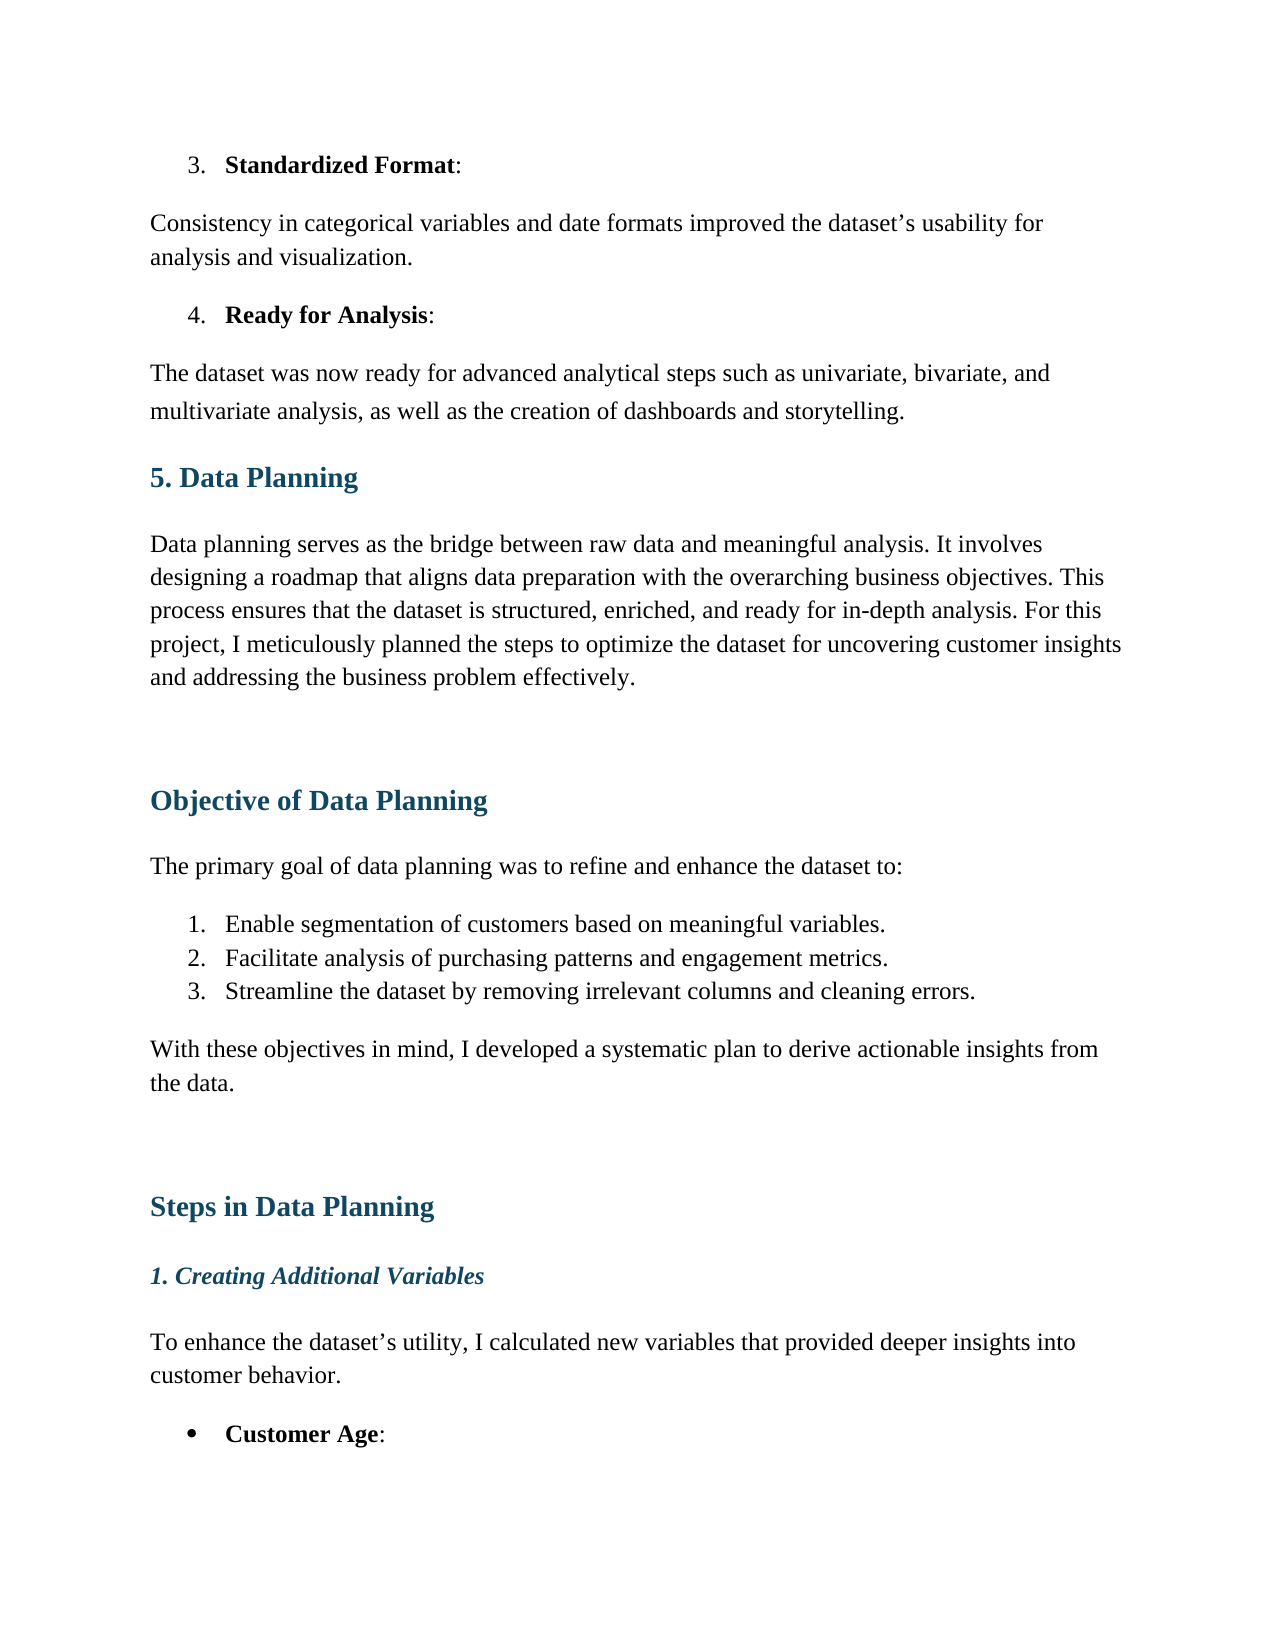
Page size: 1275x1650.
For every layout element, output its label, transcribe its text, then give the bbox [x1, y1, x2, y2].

subtitle 5. Data Planning [150, 461, 1125, 494]
list Customer Age: [187, 1419, 1125, 1448]
list Enable segmentation of customers based on meaningful variables. [187, 909, 1125, 938]
list Facilitate analysis of purchasing patterns and engagement metrics. [187, 943, 1125, 971]
text To enhance the dataset’s utility, I calculated new variables that provided deeper insights into customer behavior. [150, 1327, 1125, 1389]
text The dataset was now ready for advanced analytical steps such as univariate, bivariate, and multivariate analysis, as well as the creation of dashboards and storytelling. [150, 358, 1125, 426]
list Standardized Format: [187, 150, 1125, 179]
text Consistency in categorical variables and date formats improved the dataset’s usability for analysis and visualization. [150, 208, 1125, 270]
list Streamline the dataset by removing irrelevant columns and cleaning errors. [187, 976, 1125, 1005]
subtitle Objective of Data Planning [150, 783, 1125, 816]
text With these objectives in mind, I developed a systematic plan to derive actionable insights from the data. [150, 1034, 1125, 1096]
subtitle Steps in Data Planning [150, 1189, 1125, 1222]
subtitle 1. Creating Additional Variables [150, 1261, 1125, 1289]
text The primary goal of data planning was to refine and enhance the dataset to: [150, 851, 1125, 880]
list Ready for Analysis: [187, 300, 1125, 329]
text Data planning serves as the bridge between raw data and meaningful analysis. It involves designing a roadmap that aligns data preparation with the overarching business objectives. This process ensures that the dataset is structured, enriched, and ready for in-depth analysis. For this project, I meticulously planned the steps to optimize the dataset for uncovering customer insights and addressing the business problem effectively. [150, 529, 1125, 691]
